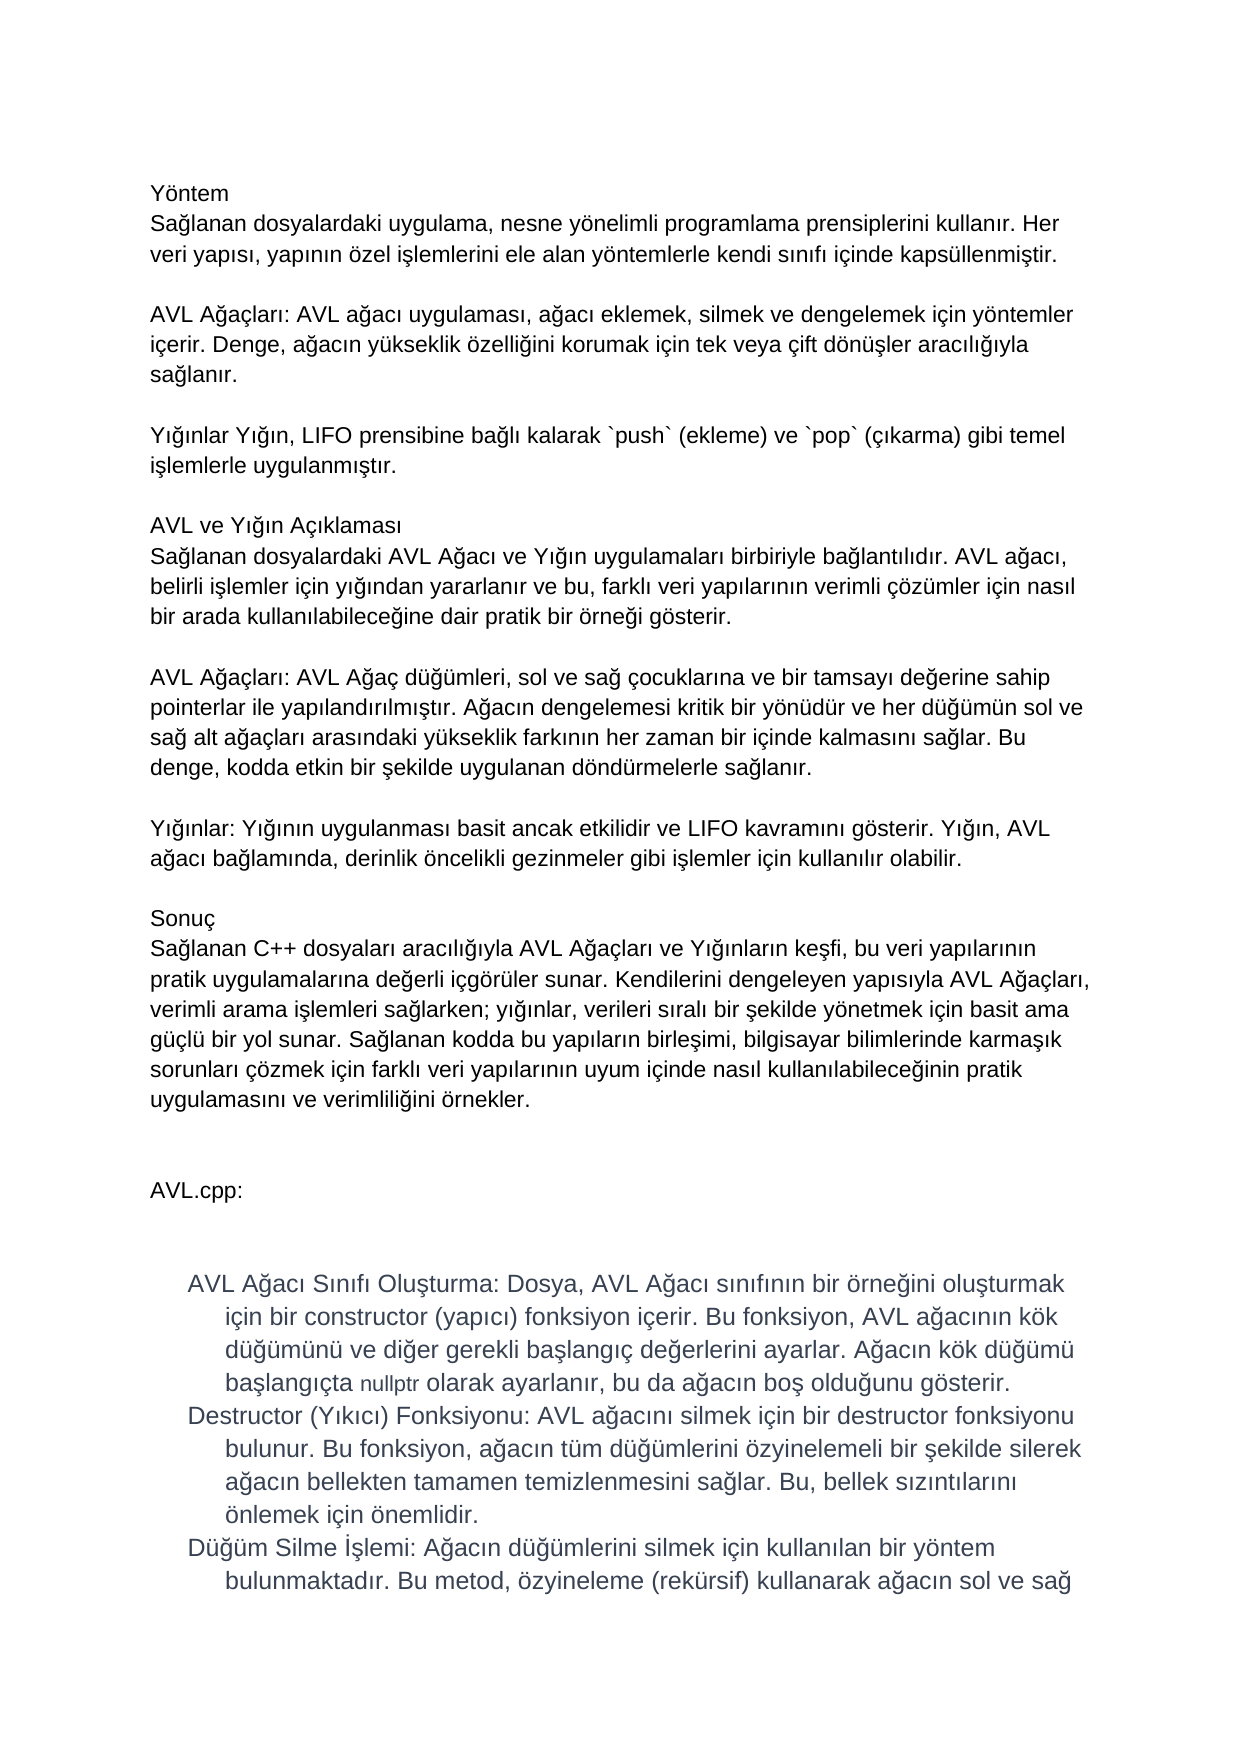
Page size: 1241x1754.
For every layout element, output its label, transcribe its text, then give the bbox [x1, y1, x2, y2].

text Sağlanan dosyalardaki AVL Ağacı ve Yığın uygulamaları birbiriyle bağlantılıdır. AVL ağacı, belirli işlemler için yığından yararlanır ve bu, farklı veri yapılarının verimli çözümler için nasıl bir arada kullanılabileceğine dair pratik bir örneği gösterir. [150, 543, 1090, 629]
text Sağlanan dosyalardaki uygulama, nesne yönelimli programlama prensiplerini kullanır. Her veri yapısı, yapının özel işlemlerini ele alan yöntemlerle kendi sınıfı içinde kapsüllenmiştir. [150, 210, 1090, 267]
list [187, 1533, 1090, 1595]
text Yığınlar Yığın, LIFO prensibine bağlı kalarak `push` (ekleme) ve `pop` (çıkarma) gibi temel işlemlerle uygulanmıştır. [150, 422, 1090, 478]
list Destructor (Yıkıcı) Fonksiyonu: AVL ağacını silmek için bir destructor fonksiyonu bulunur. Bu fonksiyon, ağacın tüm düğümlerini özyinelemeli bir şekilde silerek ağacın bellekten tamamen temizlenmesini sağlar. Bu, bellek sızıntılarını önlemek için önemlidir. [187, 1401, 1090, 1529]
text AVL ve Yığın Açıklaması [150, 512, 1090, 539]
text AVL Ağaçları: AVL ağacı uygulaması, ağacı eklemek, silmek ve dengelemek için yöntemler içerir. Denge, ağacın yükseklik özelliğini korumak için tek veya çift dönüşler aracılığıyla sağlanır. [150, 301, 1090, 388]
text Yöntem [150, 180, 1090, 207]
text AVL.cpp: [150, 1177, 1090, 1203]
text Sonuç [150, 905, 1090, 932]
text Yığınlar: Yığının uygulanması basit ancak etkilidir ve LIFO kavramını gösterir. Yığın, AVL ağacı bağlamında, derinlik öncelikli gezinmeler gibi işlemler için kullanılır olabilir. [150, 814, 1090, 871]
text AVL Ağaçları: AVL Ağaç düğümleri, sol ve sağ çocuklarına ve bir tamsayı değerine sahip pointerlar ile yapılandırılmıştır. Ağacın dengelemesi kritik bir yönüdür ve her düğümün sol ve sağ alt ağaçları arasındaki yükseklik farkının her zaman bir içinde kalmasını sağlar. Bu denge, kodda etkin bir şekilde uygulanan döndürmelerle sağlanır. [150, 663, 1090, 781]
text Sağlanan C++ dosyaları aracılığıyla AVL Ağaçları ve Yığınların keşfi, bu veri yapılarının pratik uygulamalarına değerli içgörüler sunar. Kendilerini dengeleyen yapısıyla AVL Ağaçları, verimli arama işlemleri sağlarken; yığınlar, verileri sıralı bir şekilde yönetmek için basit ama güçlü bir yol sunar. Sağlanan kodda bu yapıların birleşimi, bilgisayar bilimlerinde karmaşık sorunları çözmek için farklı veri yapılarının uyum içinde nasıl kullanılabileceğinin pratik uygulamasını ve verimliliğini örnekler. [150, 935, 1090, 1113]
list AVL Ağacı Sınıfı Oluşturma: Dosya, AVL Ağacı sınıfının bir örneğini oluşturmak için bir constructor (yapıcı) fonksiyon içerir. Bu fonksiyon, AVL ağacının kök düğümünü ve diğer gerekli başlangıç değerlerini ayarlar. Ağacın kök düğümü başlangıçta nullptr olarak ayarlanır, bu da ağacın boş olduğunu gösterir. [187, 1269, 1090, 1397]
